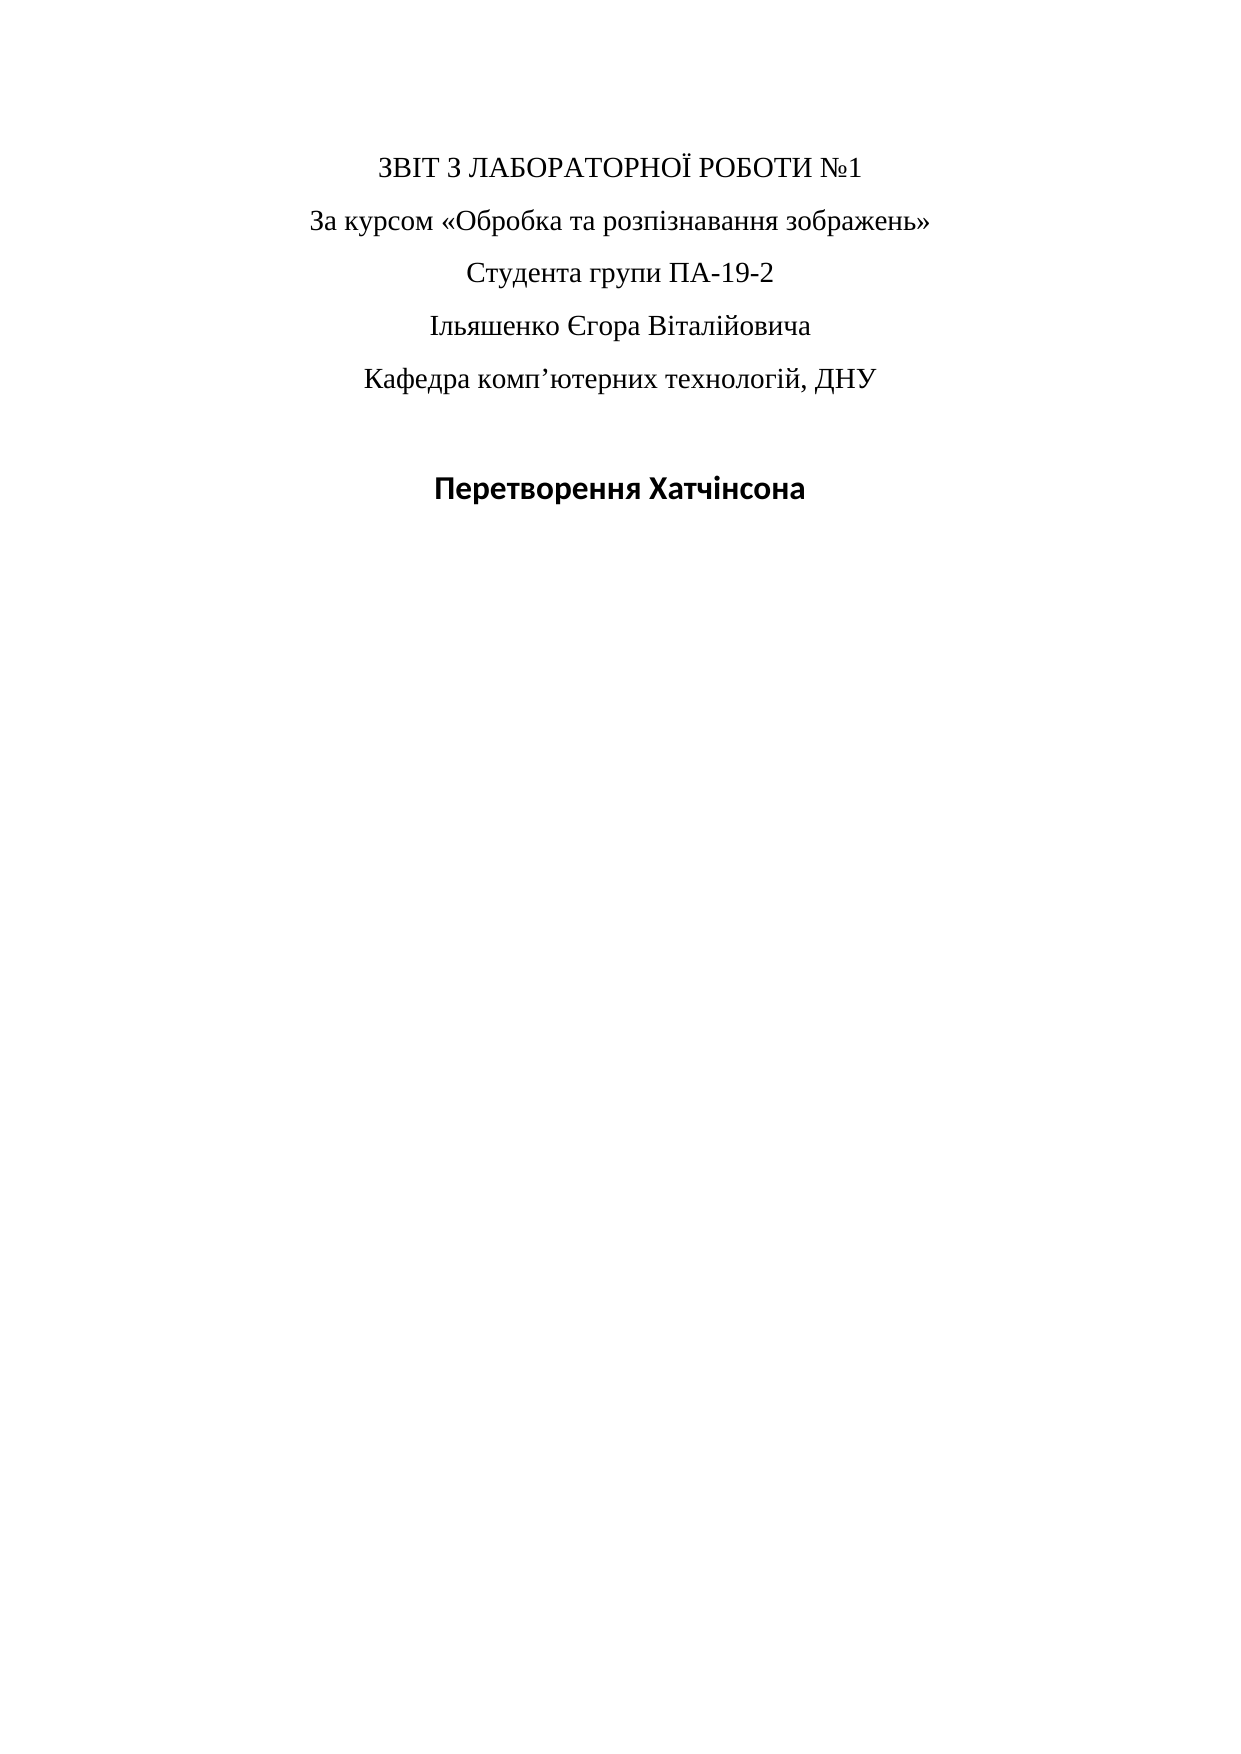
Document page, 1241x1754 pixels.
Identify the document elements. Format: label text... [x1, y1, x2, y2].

text Кафедра комп’ютерних технологій, ДНУ [150, 361, 1090, 395]
text Студента групи ПА-19-2 [150, 256, 1090, 289]
text Перетворення Хатчінсона [150, 467, 1090, 508]
text Ільяшенко Єгора Віталійовича [150, 308, 1090, 342]
text ЗВІТ З ЛАБОРАТОРНОЇ РОБОТИ №1 [150, 150, 1090, 183]
text За курсом «Обробка та розпізнавання зображень» [150, 203, 1090, 236]
